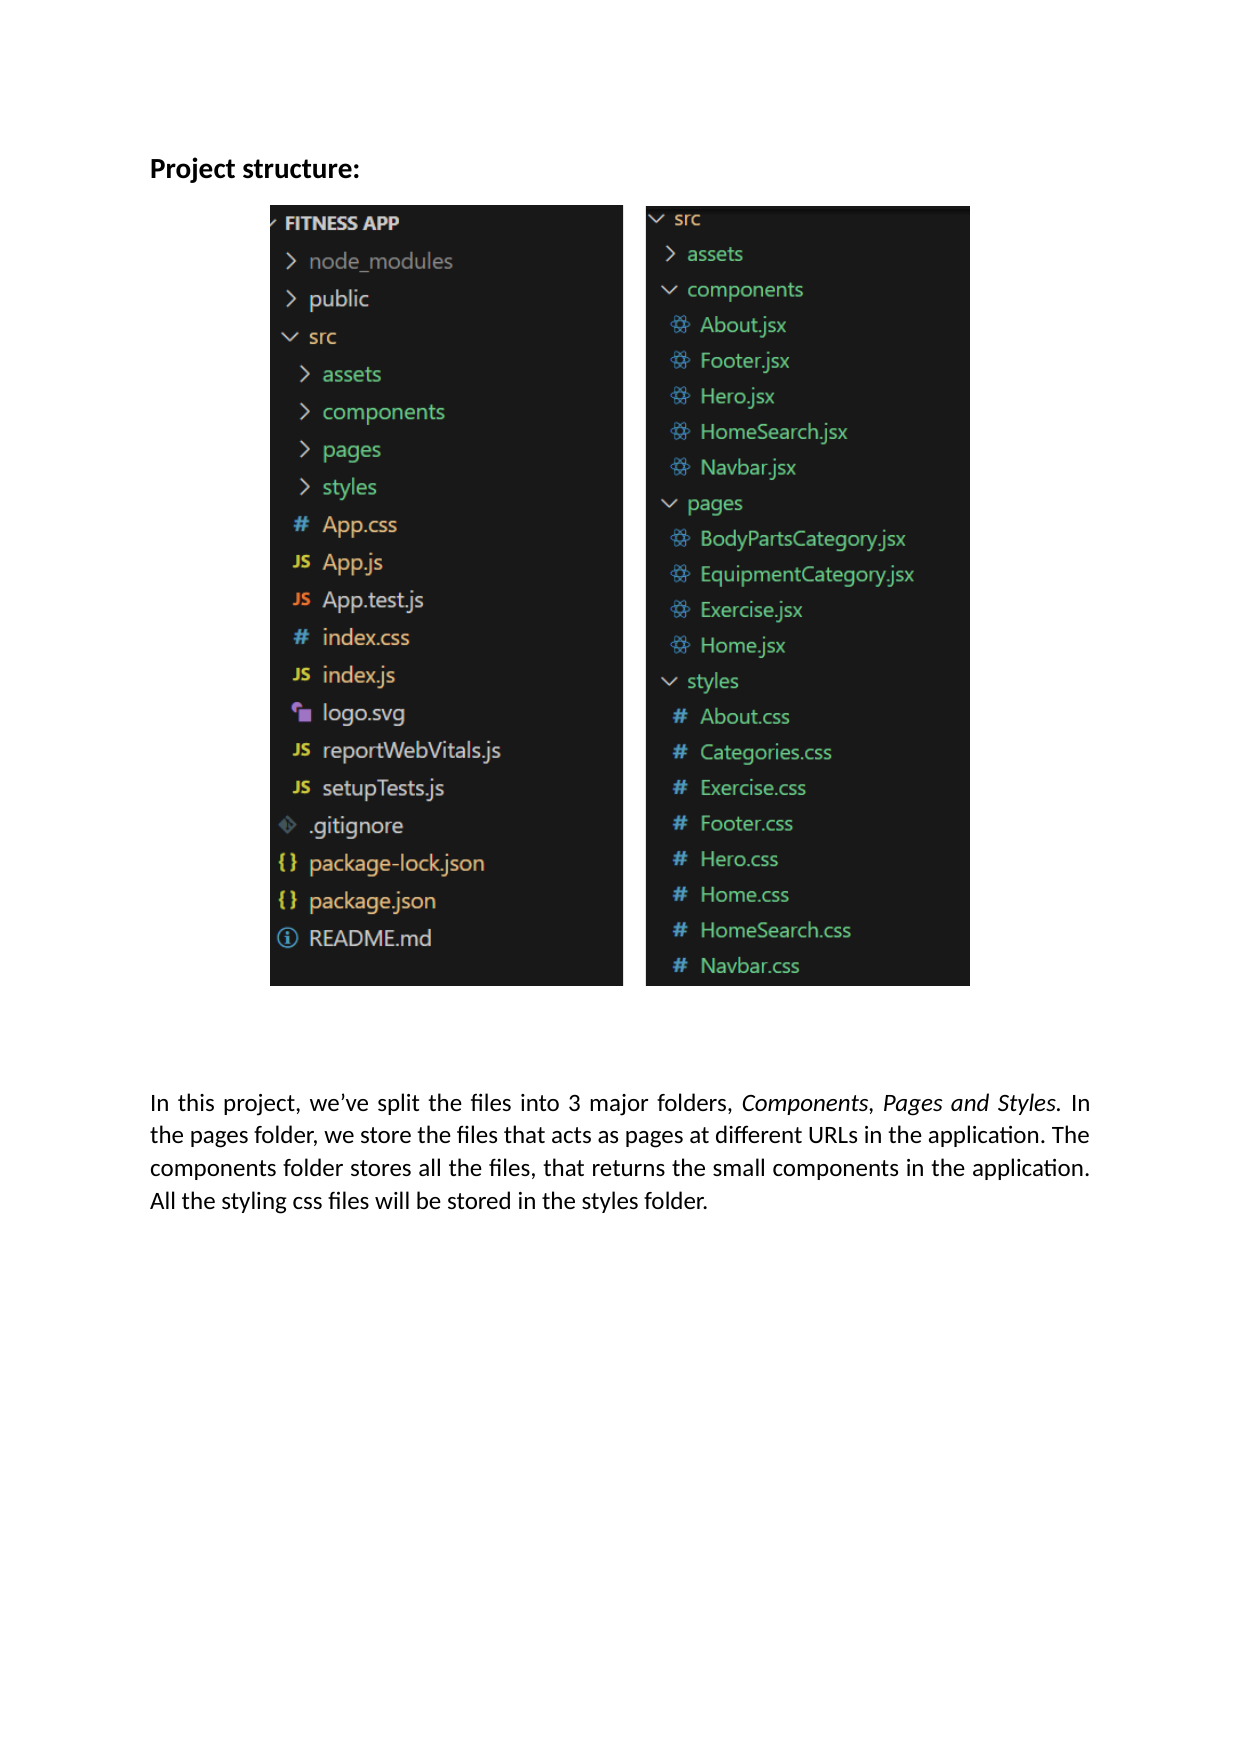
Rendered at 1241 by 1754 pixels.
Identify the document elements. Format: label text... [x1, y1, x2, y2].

text In this project, we’ve split the files into 3 major folders, Components, Pages and Styles. In the pages folder, we store the files that acts as pages at different URLs in the application. The components folder stores all the files, that returns the small components in the application. All the styling css files will be stored in the styles folder. [150, 1087, 1090, 1216]
picture [270, 205, 624, 986]
text Project structure: [150, 150, 1090, 186]
picture [645, 206, 970, 986]
